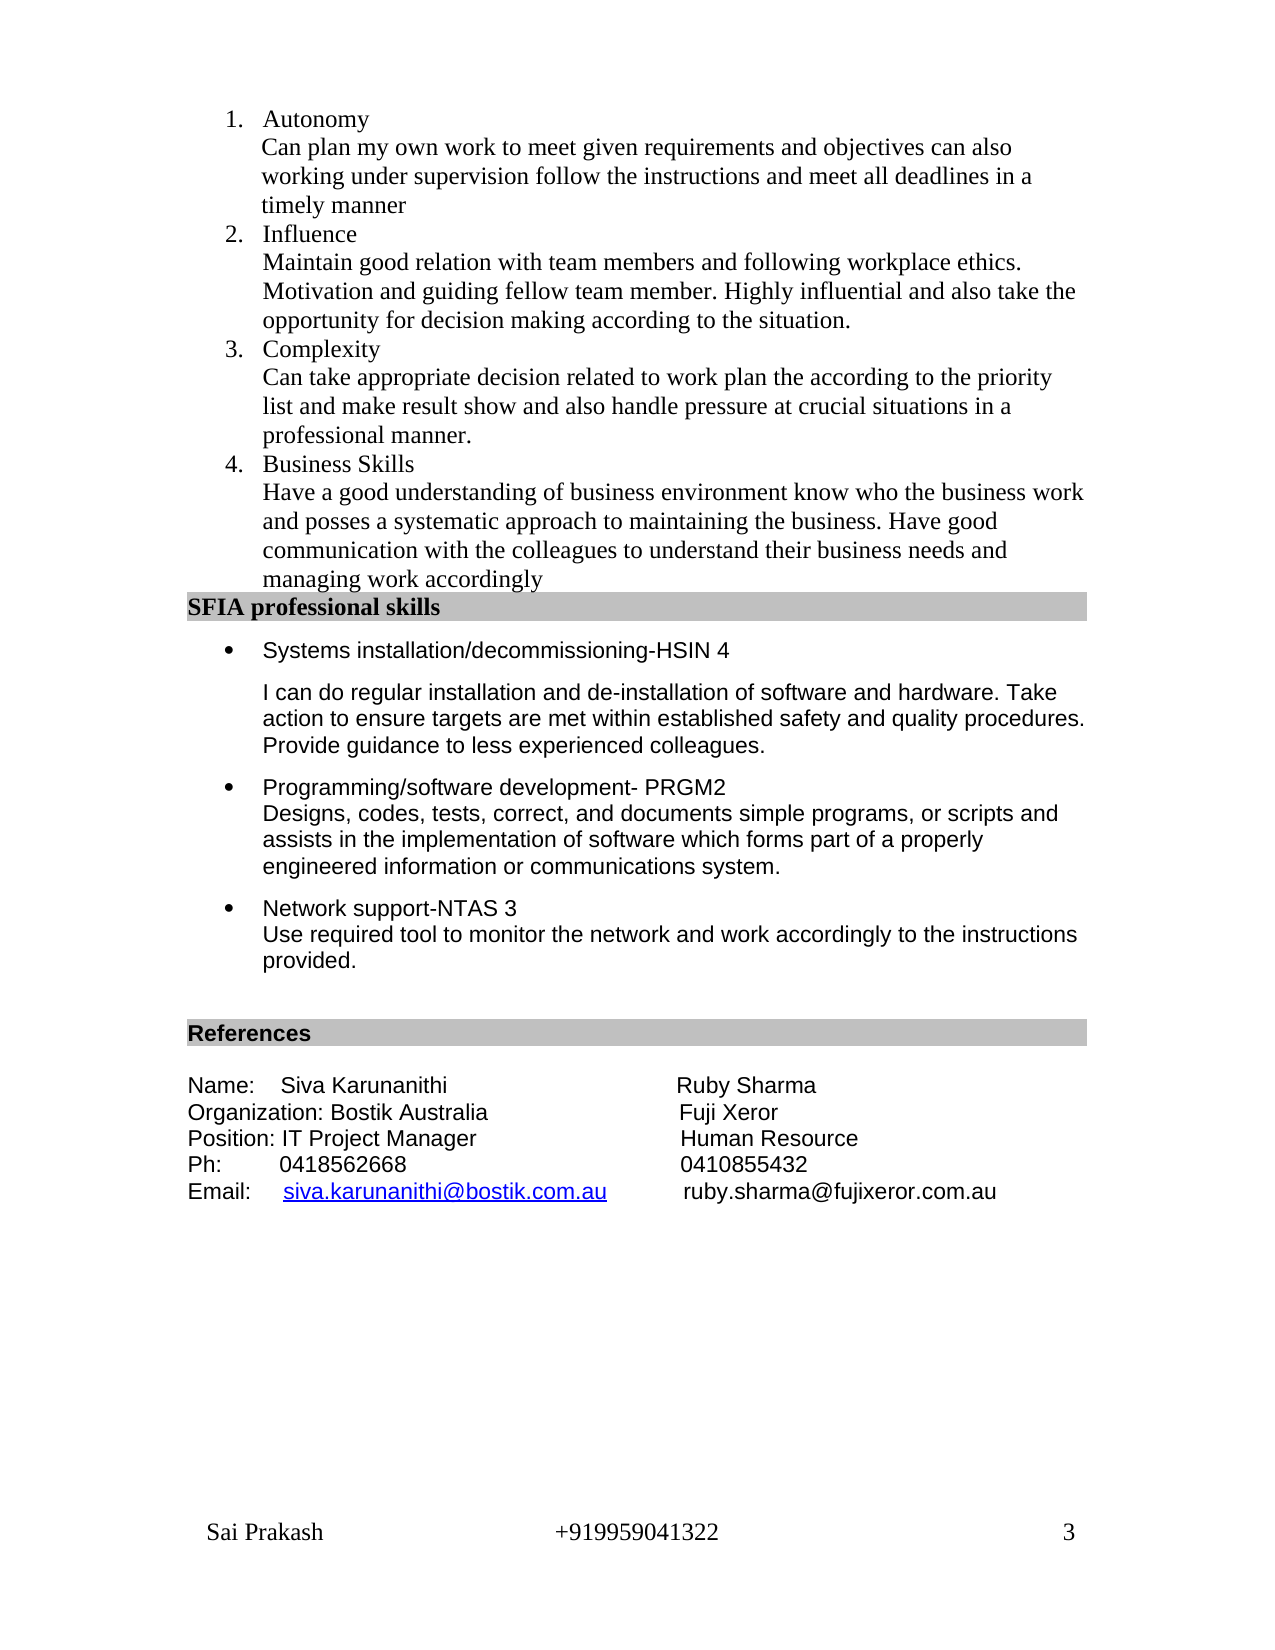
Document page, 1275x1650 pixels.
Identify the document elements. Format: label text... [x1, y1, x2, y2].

text SFIA professional skills [187, 592, 1087, 621]
text Position: IT Project Manager Human Resource [187, 1125, 1087, 1151]
text Maintain good relation with team members and following workplace ethics. Motivation and guiding fellow team member. Highly influential and also take the opportunity for decision making according to the situation. [262, 247, 1087, 334]
text Have a good understanding of business environment know who the business work and posses a systematic approach to maintaining the business. Have good communication with the colleagues to understand their business needs and managing work accordingly [262, 477, 1087, 592]
list Autonomy [225, 104, 1087, 132]
list Designs, codes, tests, correct, and documents simple programs, or scripts and assists in the implementation of software which forms part of a properly engineered information or communications system. [262, 800, 1087, 879]
text Email: siva.karunanithi@bostik.com.au ruby.sharma@fujixeror.com.au [187, 1178, 1087, 1204]
list Business Skills [225, 449, 1087, 477]
text References [187, 1019, 1087, 1046]
list Complexity [225, 334, 1087, 362]
list Systems installation/decommissioning-HSIN 4 [225, 637, 1087, 663]
text I can do regular installation and de-installation of software and hardware. Take action to ensure targets are met within established safety and quality procedures. Provide guidance to less experienced colleagues. [262, 679, 1087, 758]
list Programming/software development- PRGM2 [225, 773, 1087, 800]
text Can take appropriate decision related to work plan the according to the priority list and make result show and also handle pressure at crucial situations in a professional manner. [262, 362, 1087, 449]
text Name: Siva Karunanithi Ruby Sharma [187, 1072, 1087, 1098]
text Organization: Bostik Australia Fuji Xeror [187, 1098, 1087, 1125]
text Can plan my own work to meet given requirements and objectives can also working under supervision follow the instructions and meet all deadlines in a timely manner [261, 132, 1087, 219]
text Ph: 0418562668 0410855432 [187, 1151, 1087, 1178]
list Influence [225, 219, 1087, 247]
list Network support-NTAS 3 Use required tool to monitor the network and work accordingly to the instructions provided. [225, 894, 1087, 974]
